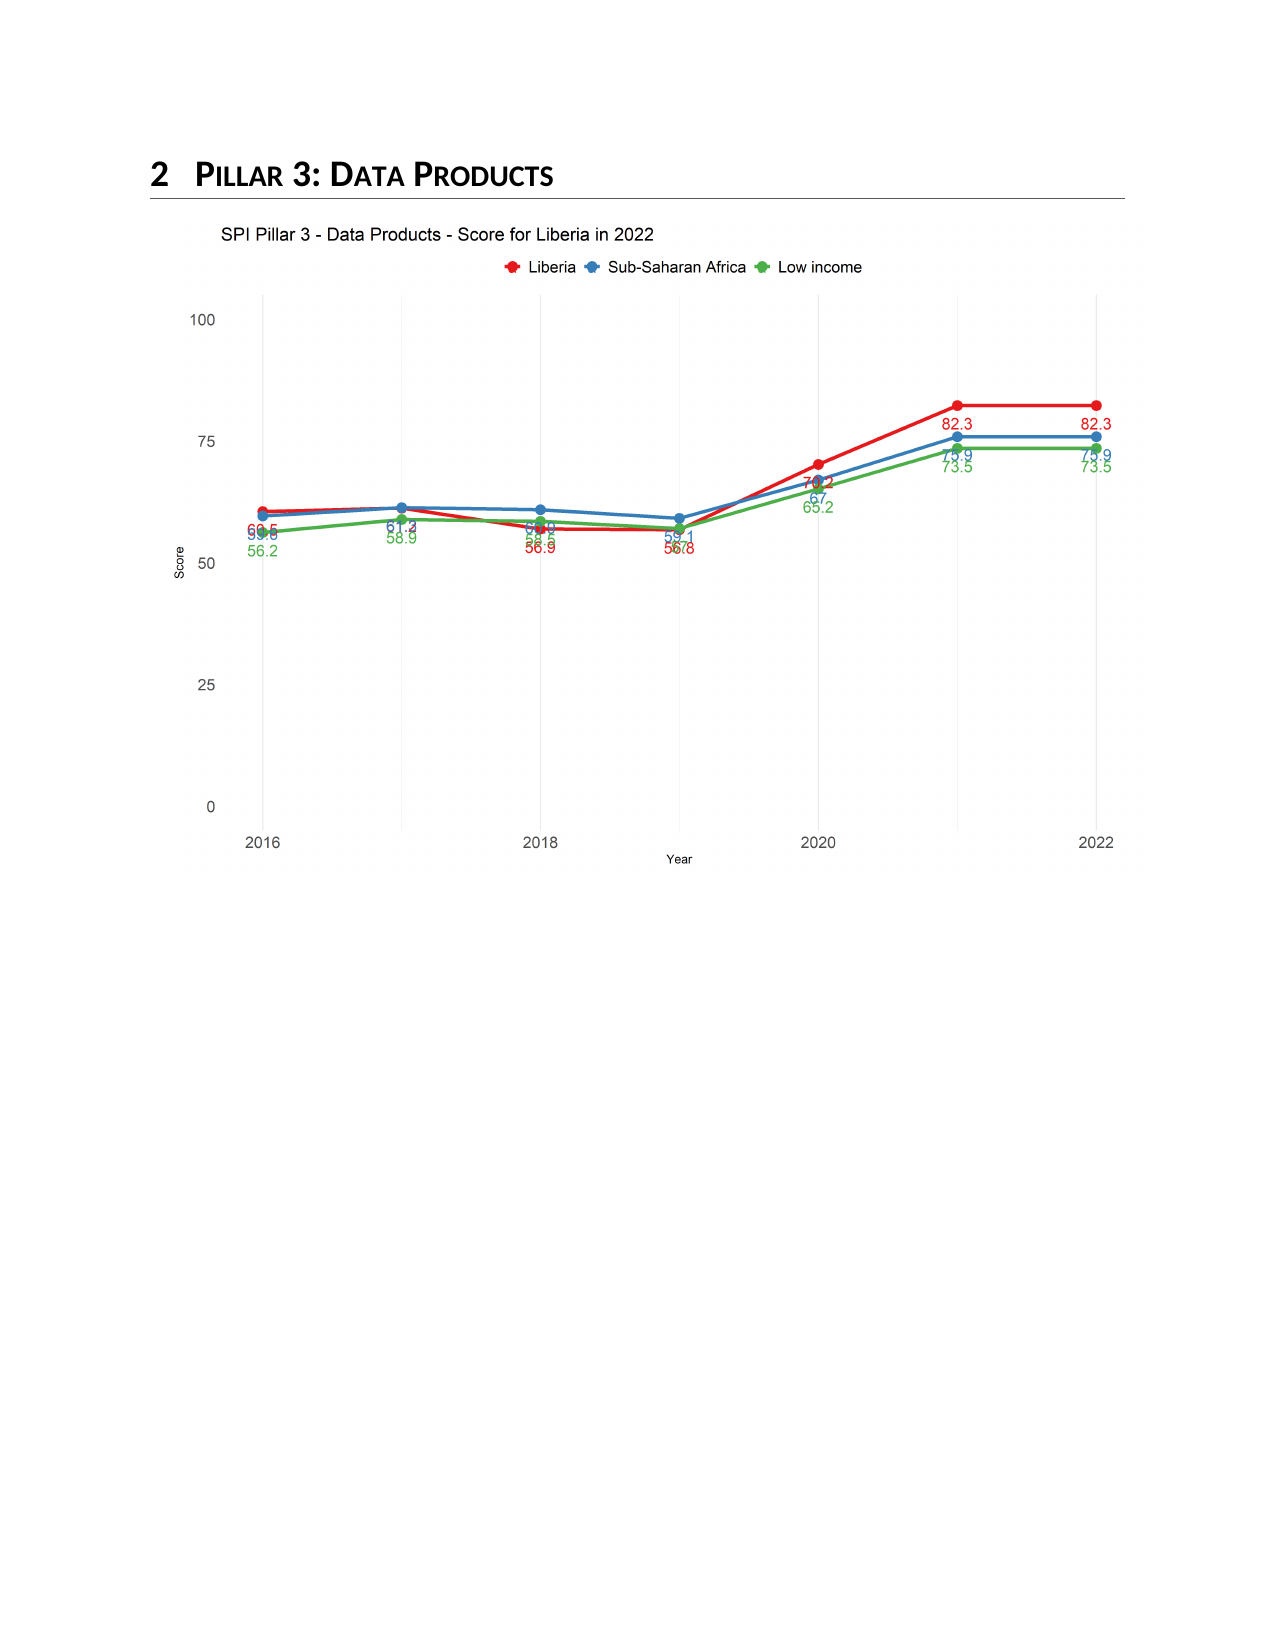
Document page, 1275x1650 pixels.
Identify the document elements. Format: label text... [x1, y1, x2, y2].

picture [168, 221, 1144, 872]
subtitle Pillar 3: Data Products [150, 150, 1125, 198]
